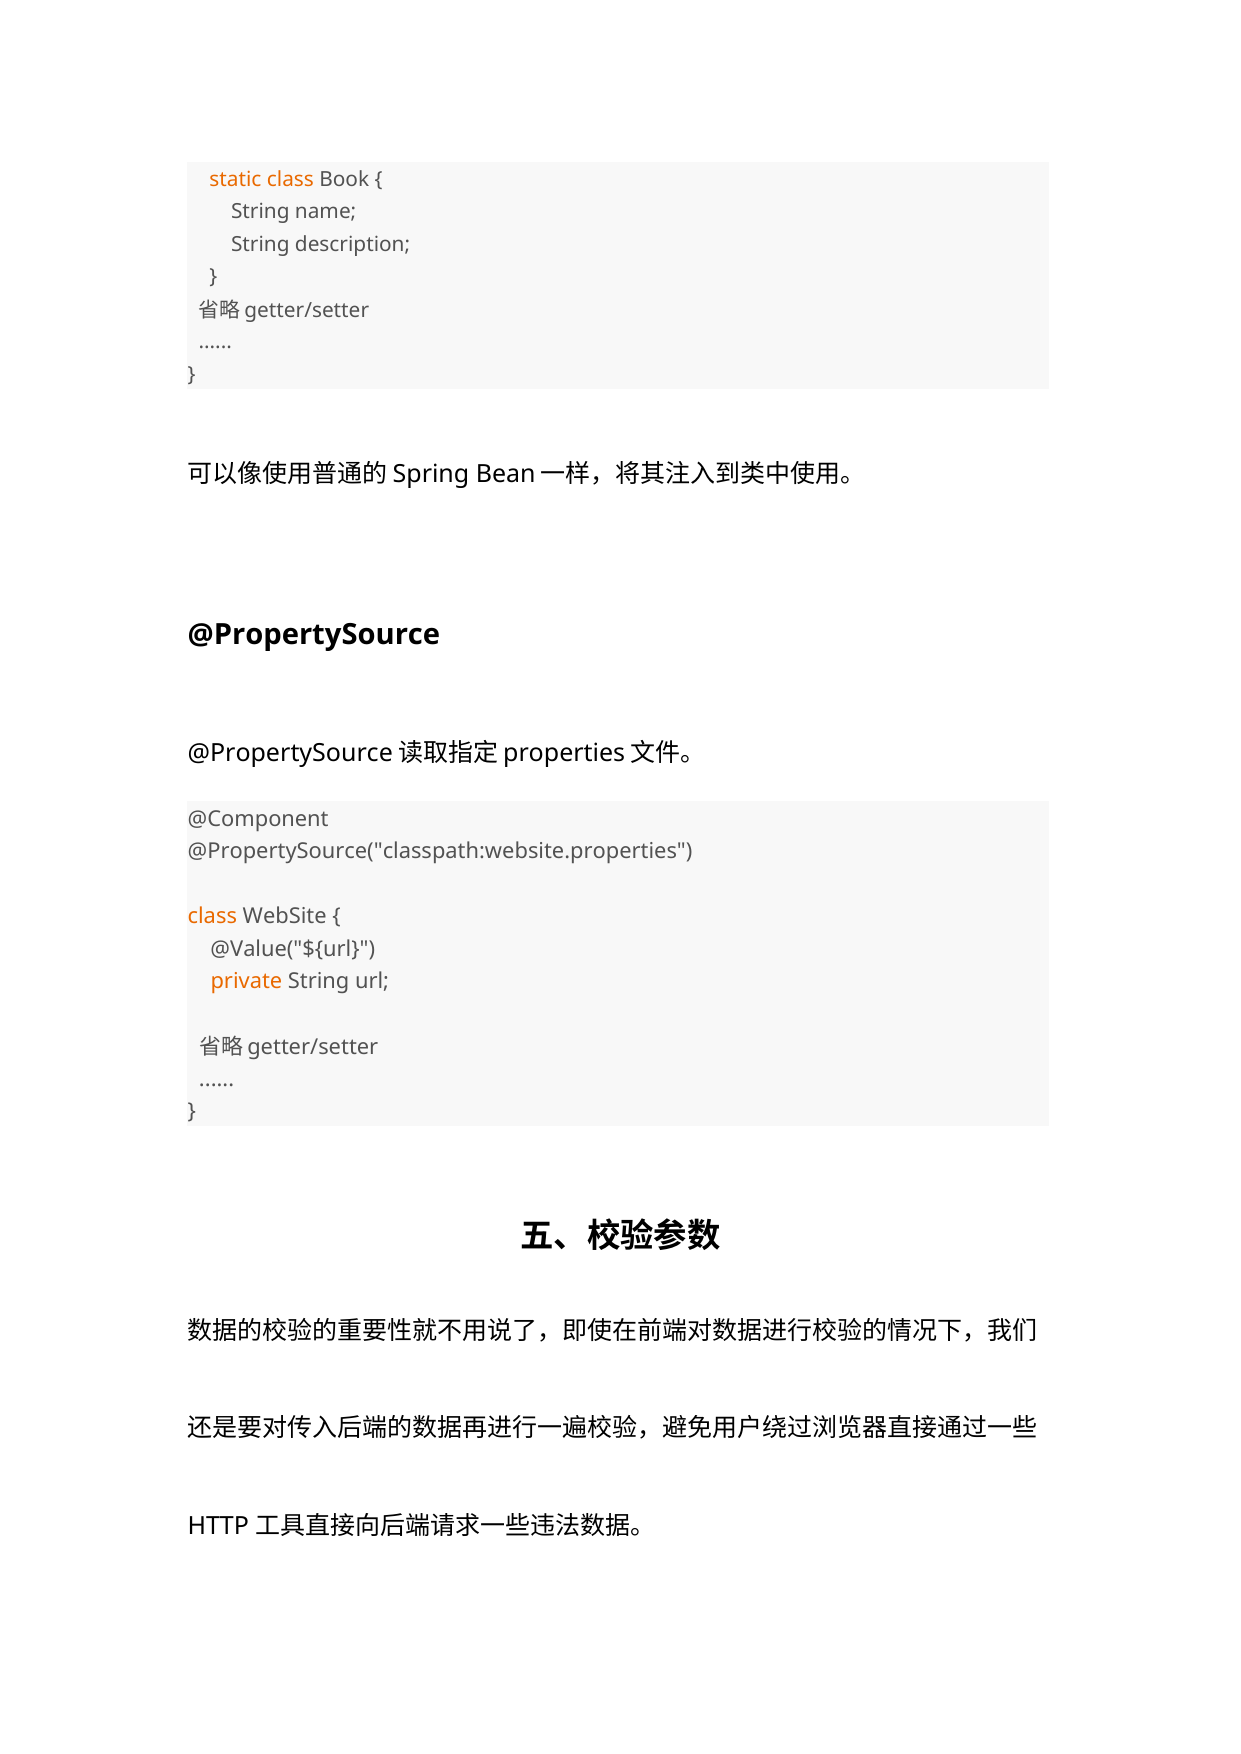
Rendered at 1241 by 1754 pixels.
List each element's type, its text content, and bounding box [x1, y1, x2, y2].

text @PropertySource读取指定properties文件。 [187, 718, 1053, 783]
text } [187, 1094, 1049, 1126]
text ...... [187, 324, 1049, 357]
text private String url; [187, 964, 1049, 996]
text static class Book { [187, 162, 1049, 194]
text 数据的校验的重要性就不用说了，即使在前端对数据进行校验的情况下，我们还是要对传入后端的数据再进行一遍校验，避免用户绕过浏览器直接通过一些 HTTP 工具直接向后端请求一些违法数据。 [187, 1296, 1053, 1556]
subtitle @PropertySource [187, 601, 1053, 666]
text String name; [187, 194, 1049, 227]
text 省略getter/setter [187, 292, 1049, 324]
text class WebSite { [187, 899, 1049, 931]
text } [187, 357, 1049, 389]
text } [187, 259, 1049, 292]
text String description; [187, 227, 1049, 259]
text @PropertySource("classpath:website.properties") [187, 834, 1049, 866]
text ...... [187, 1061, 1049, 1094]
text 可以像使用普通的Spring Bean一样，将其注入到类中使用。 [187, 439, 1053, 504]
text @Value("${url}") [187, 931, 1049, 964]
title 五、校验参数 [187, 1201, 1053, 1266]
text 省略getter/setter [247, 1029, 1049, 1061]
text @Component [187, 801, 1049, 834]
